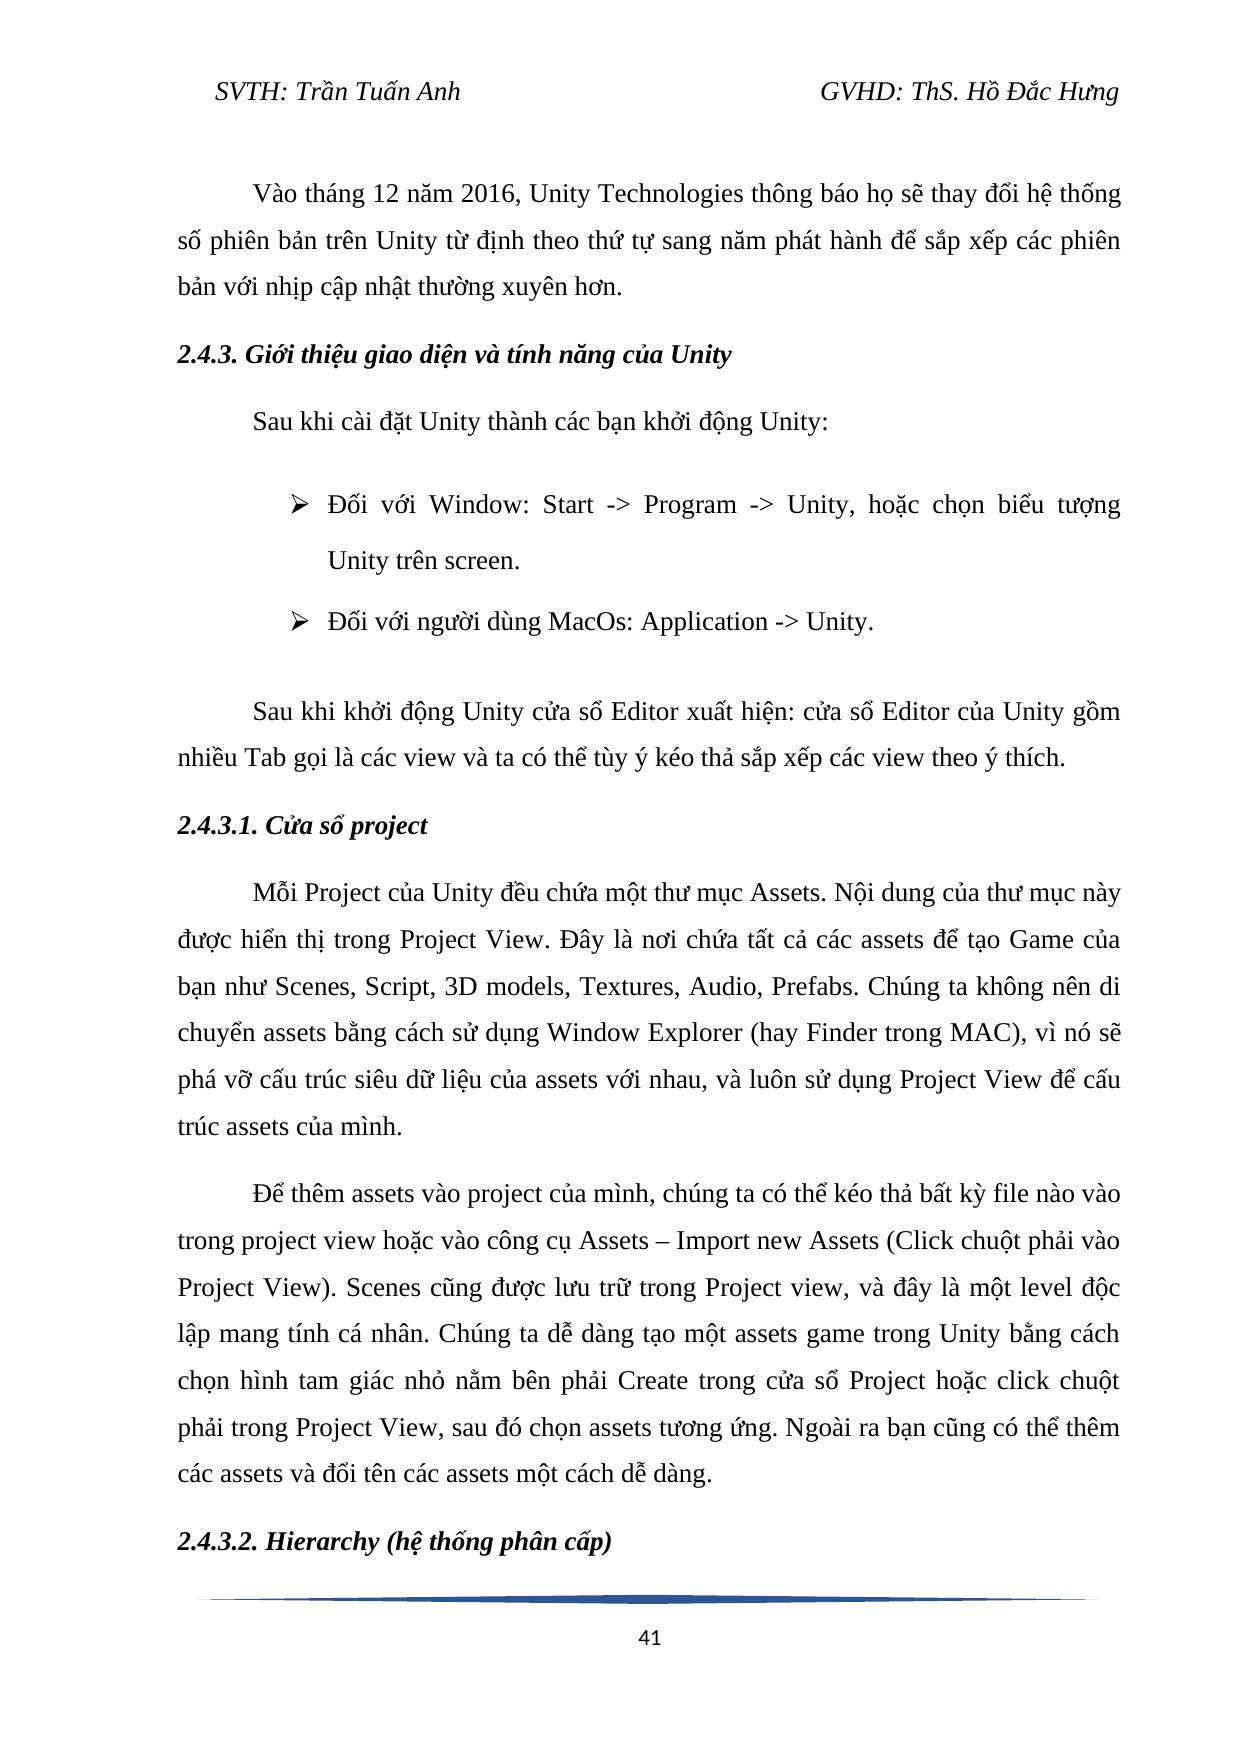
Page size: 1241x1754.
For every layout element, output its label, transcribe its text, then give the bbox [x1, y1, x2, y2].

text 2.4.3. Giới thiệu giao diện và tính năng của Unity [177, 338, 1122, 369]
text Sau khi khởi động Unity cửa sổ Editor xuất hiện: cửa sổ Editor của Unity gồm nhiều Tab gọi là các view và ta có thể tùy ý kéo thả sắp xếp các view theo ý thích. [177, 695, 1122, 773]
text 2.4.3.1. Cửa sổ project [177, 809, 1122, 840]
list Đối với Window: Start -> Program -> Unity, hoặc chọn biểu tượng Unity trên screen. [290, 473, 1122, 575]
text Để thêm assets vào project của mình, chúng ta có thể kéo thả bất kỳ file nào vào trong project view hoặc vào công cụ Assets – Import new Assets (Click chuột phải vào Project View). Scenes cũng được lưu trữ trong Project view, và đây là một level độc lập mang tính cá nhân. Chúng ta dễ dàng tạo một assets game trong Unity bằng cách chọn hình tam giác nhỏ nằm bên phải Create trong cửa sổ Project hoặc click chuột phải trong Project View, sau đó chọn assets tương ứng. Ngoài ra bạn cũng có thể thêm các assets và đổi tên các assets một cách dễ dàng. [177, 1177, 1122, 1488]
text 2.4.3.2. Hierarchy (hệ thống phân cấp) [177, 1525, 1122, 1556]
list Đối với người dùng MacOs: Application -> Unity. [290, 591, 1122, 646]
text Mỗi Project của Unity đều chứa một thư mục Assets. Nội dung của thư mục này được hiển thị trong Project View. Đây là nơi chứa tất cả các assets để tạo Game của bạn như Scenes, Script, 3D models, Textures, Audio, Prefabs. Chúng ta không nên di chuyển assets bằng cách sử dụng Window Explorer (hay Finder trong MAC), vì nó sẽ phá vỡ cấu trúc siêu dữ liệu của assets với nhau, và luôn sử dụng Project View để cấu trúc assets của mình. [177, 876, 1122, 1141]
text Vào tháng 12 năm 2016, Unity Technologies thông báo họ sẽ thay đổi hệ thống số phiên bản trên Unity từ định theo thứ tự sang năm phát hành để sắp xếp các phiên bản với nhịp cập nhật thường xuyên hơn. [177, 177, 1122, 302]
text Sau khi cài đặt Unity thành các bạn khởi động Unity: [177, 406, 1122, 437]
